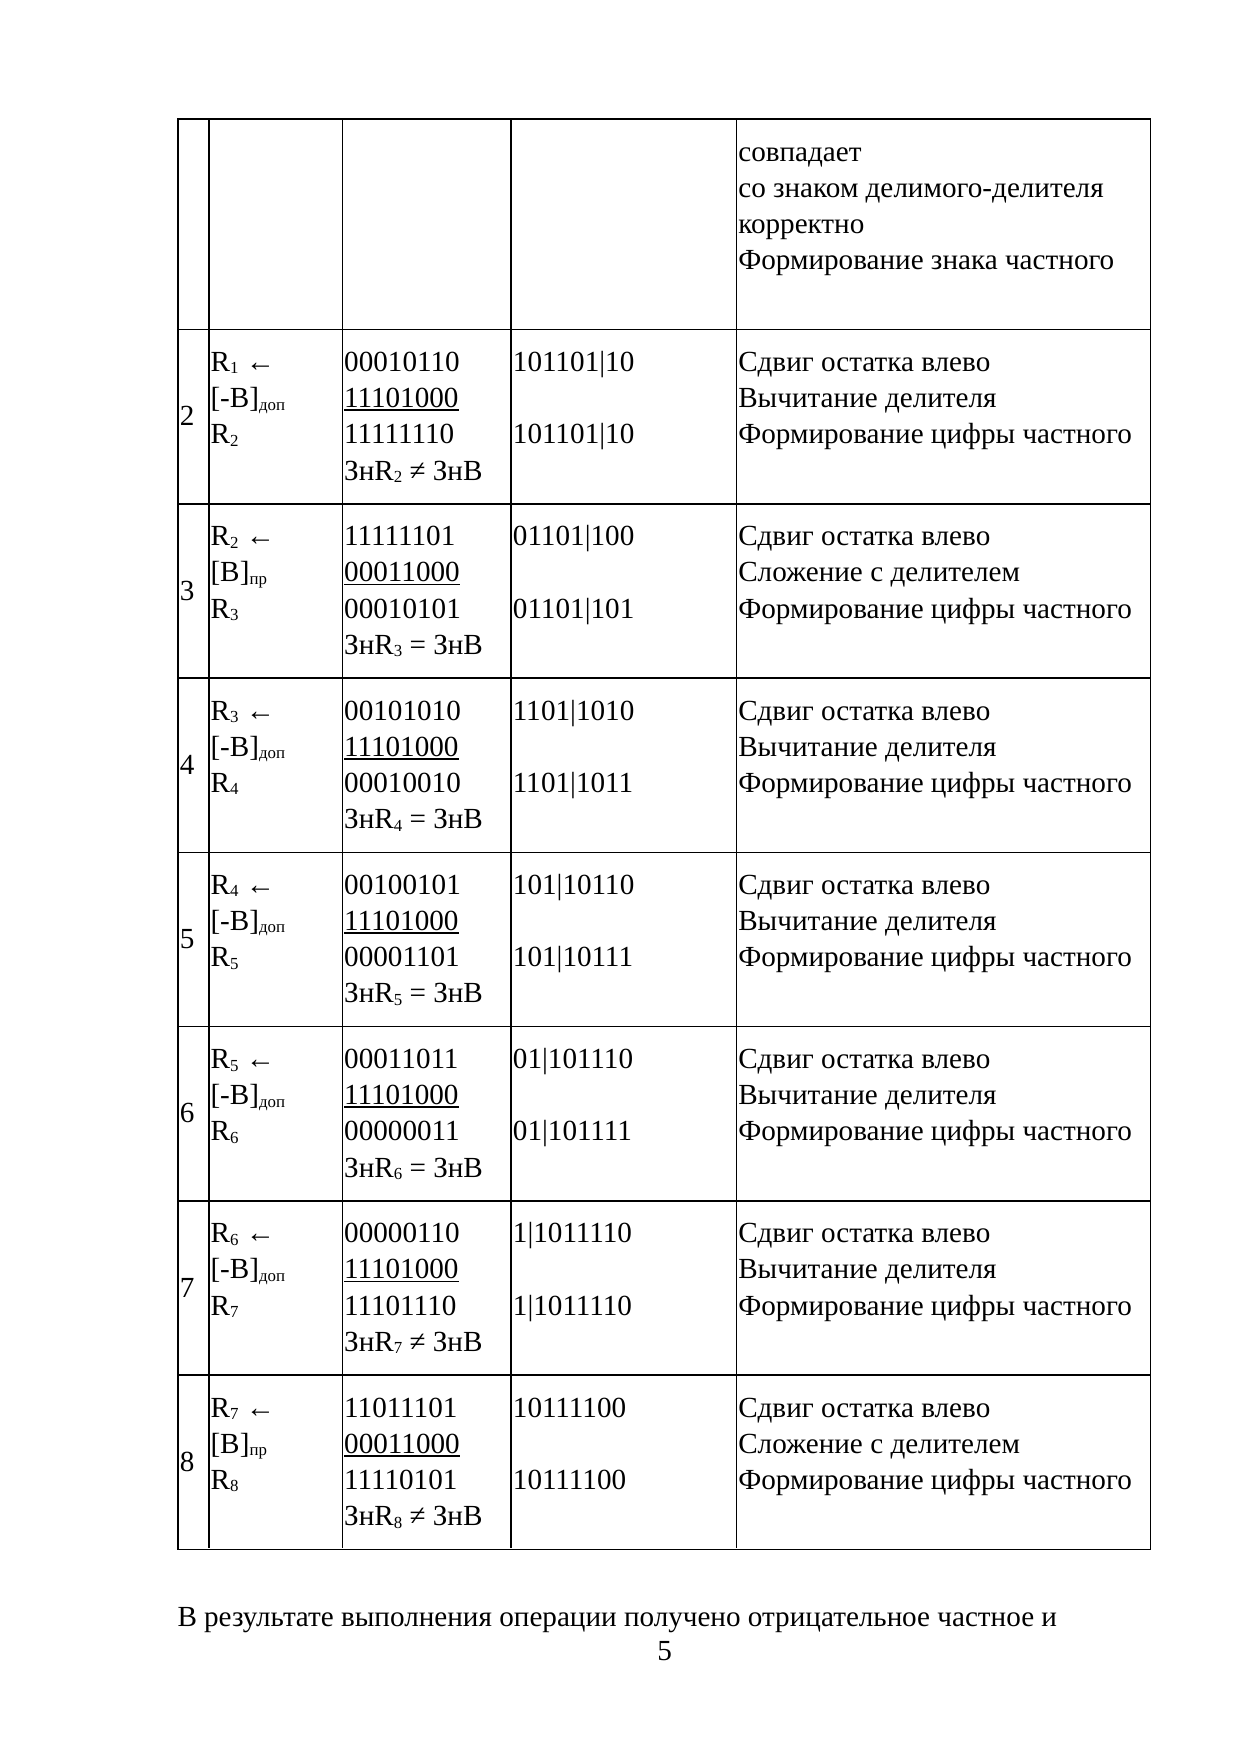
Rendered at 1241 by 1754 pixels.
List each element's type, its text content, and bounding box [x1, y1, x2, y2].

table_cell Сдвиг остатка влево Сложение с делителем Формирование цифры частного [737, 505, 1150, 677]
table_cell 00100101 11101000 00001101 ЗнR5 = ЗнB [343, 853, 510, 1026]
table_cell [512, 120, 736, 328]
table_cell 1|1011110 1|1011110 [512, 1202, 736, 1374]
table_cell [737, 120, 1150, 328]
table_cell 11111101 00011000 00010101 ЗнR3 = ЗнB [343, 505, 510, 677]
table_cell Сдвиг остатка влево Вычитание делителя Формирование цифры частного [737, 1027, 1150, 1200]
table_cell 00010110 11101000 11111110 ЗнR2 ≠ ЗнB [343, 330, 510, 503]
table_cell 01101|100 01101|101 [512, 505, 736, 677]
table_cell R3 ← [-B]доп R4 [210, 679, 342, 851]
table_cell 00101010 11101000 00010010 ЗнR4 = ЗнB [343, 679, 510, 851]
table_cell 6 [179, 1027, 208, 1200]
table_cell Сдвиг остатка влево Вычитание делителя Формирование цифры частного [737, 330, 1150, 503]
table_cell R7 ← [B]пр R8 [210, 1376, 342, 1548]
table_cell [210, 120, 342, 328]
table_cell R1 ← [-B]доп R2 [210, 330, 342, 503]
table_cell Сдвиг остатка влево Вычитание делителя Формирование цифры частного [737, 1202, 1150, 1374]
table_cell 1 [179, 120, 208, 328]
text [177, 1562, 1152, 1632]
table_cell 101|10110 101|10111 [512, 853, 736, 1026]
table_cell 00000110 11101000 11101110 ЗнR7 ≠ ЗнB [343, 1202, 510, 1374]
table_cell 101101|10 101101|10 [512, 330, 736, 503]
table_cell 11011101 00011000 11110101 ЗнR8 ≠ ЗнB [343, 1376, 510, 1548]
table_cell 1101|1010 1101|1011 [512, 679, 736, 851]
table_cell R2 ← [B]пр R3 [210, 505, 342, 677]
table_cell 5 [179, 853, 208, 1026]
table_cell 8 [179, 1376, 208, 1548]
table_cell Сдвиг остатка влево Вычитание делителя Формирование цифры частного [737, 679, 1150, 851]
table_cell 01|101110 01|101111 [512, 1027, 736, 1200]
table_cell R4 ← [-B]доп R5 [210, 853, 342, 1026]
table_cell 10111100 10111100 [512, 1376, 736, 1548]
table_cell 2 [179, 330, 208, 503]
table_cell R6 ← [-B]доп R7 [210, 1202, 342, 1374]
table_cell 7 [179, 1202, 208, 1374]
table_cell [343, 120, 510, 328]
table_cell 00011011 11101000 00000011 ЗнR6 = ЗнB [343, 1027, 510, 1200]
table_cell 4 [179, 679, 208, 851]
table_cell Сдвиг остатка влево Сложение с делителем Формирование цифры частного [737, 1376, 1150, 1548]
table_cell R5 ← [-B]доп R6 [210, 1027, 342, 1200]
table_cell 3 [179, 505, 208, 677]
table_cell Сдвиг остатка влево Вычитание делителя Формирование цифры частного [737, 853, 1150, 1026]
